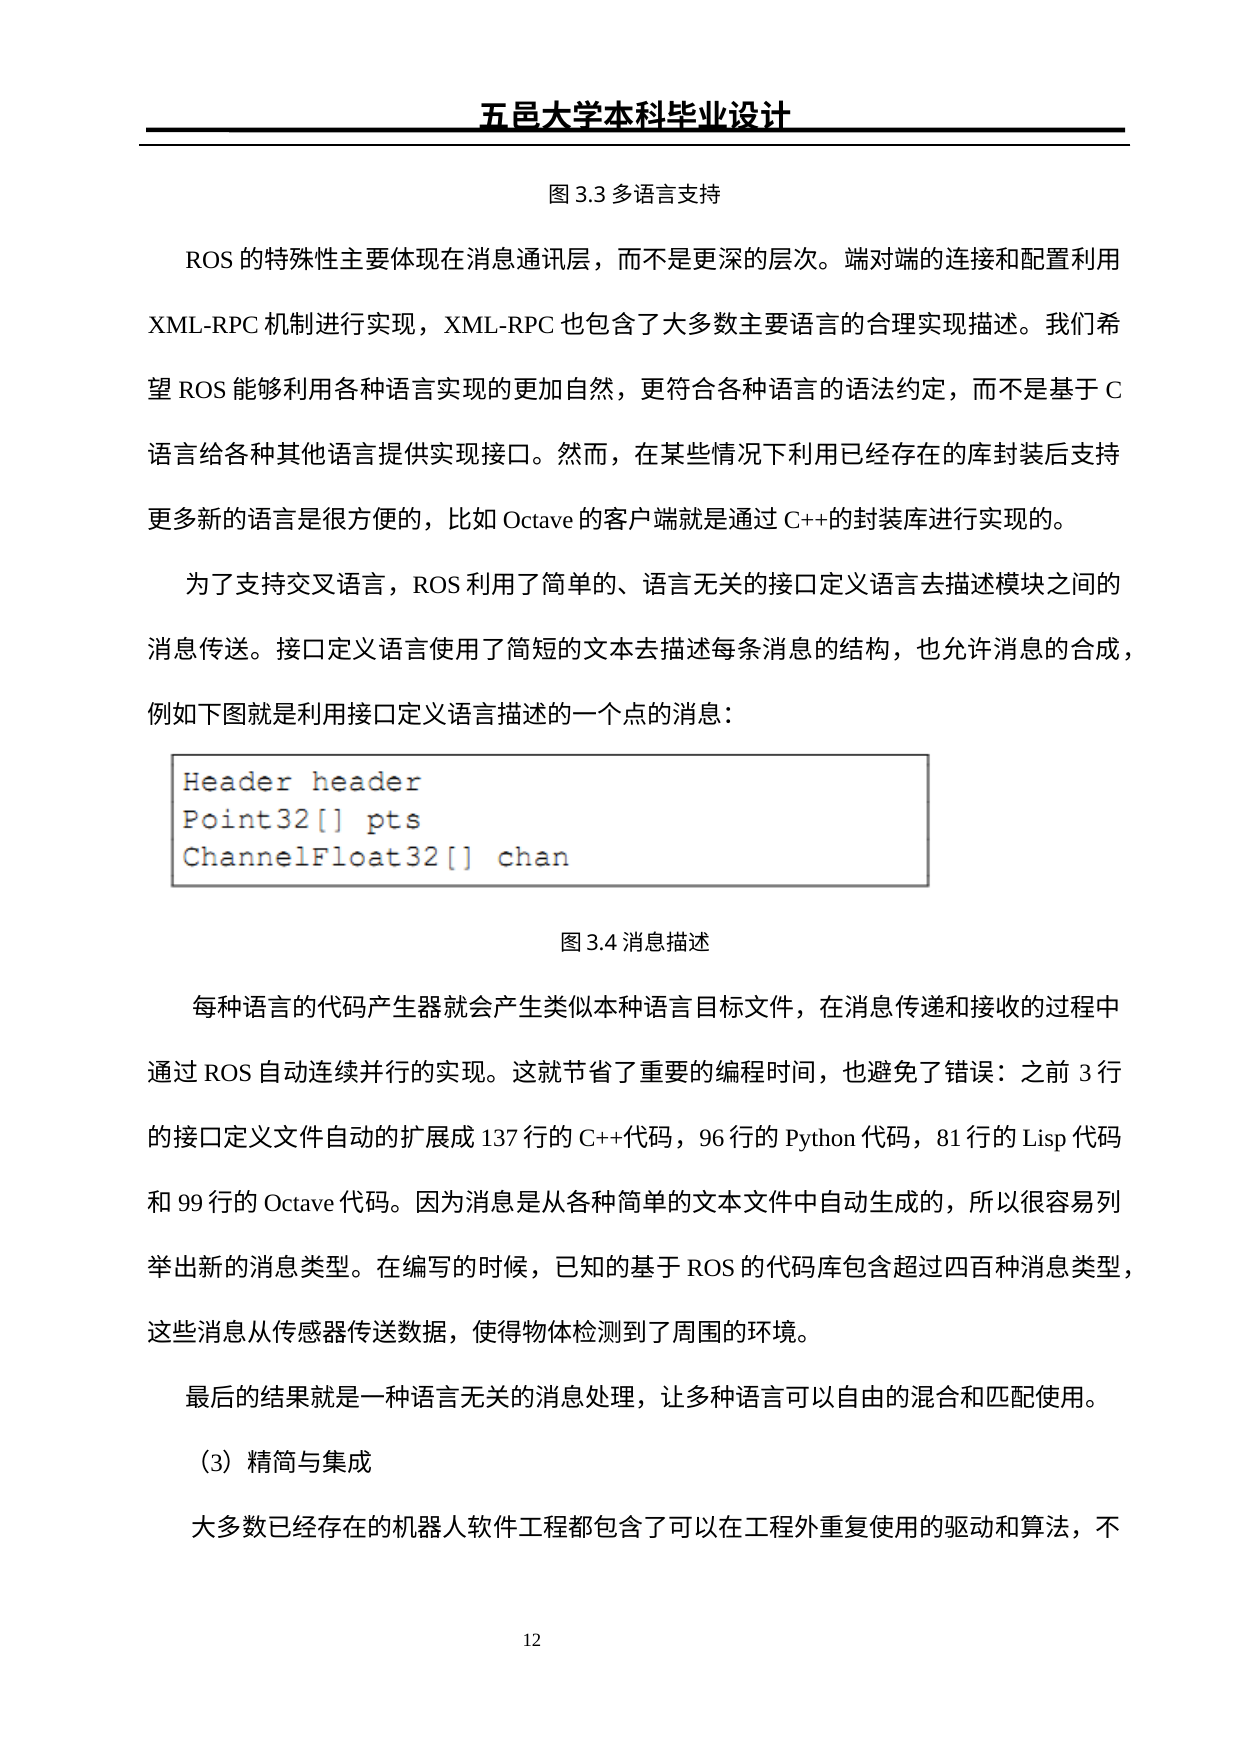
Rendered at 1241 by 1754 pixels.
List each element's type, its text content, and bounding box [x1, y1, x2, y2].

list 图3.4 消息描述 [148, 925, 1122, 957]
text （3）精简与集成 [148, 1428, 1122, 1493]
text ROS的特殊性主要体现在消息通讯层，而不是更深的层次。端对端的连接和配置利用XML-RPC机制进行实现，XML-RPC也包含了大多数主要语言的合理实现描述。我们希望ROS能够利用各种语言实现的更加自然，更符合各种语言的语法约定，而不是基于C语言给各种其他语言提供实现接口。然而，在某些情况下利用已经存在的库封装后支持更多新的语言是很方便的，比如Octave的客户端就是通过C++的封装库进行实现的。 [148, 225, 1122, 550]
picture [160, 745, 941, 894]
text 最后的结果就是一种语言无关的消息处理，让多种语言可以自由的混合和匹配使用。 [148, 1363, 1122, 1428]
text 为了支持交叉语言，ROS利用了简单的、语言无关的接口定义语言去描述模块之间的消息传送。接口定义语言使用了简短的文本去描述每条消息的结构，也允许消息的合成，例如下图就是利用接口定义语言描述的一个点的消息： [148, 550, 1122, 745]
text 大多数已经存在的机器人软件工程都包含了可以在工程外重复使用的驱动和算法，不幸的是，由于多方面的原因，大部分代码的中间层都过于混乱，以至于很困难提取出它的功能，也很难把它们从原型中提取出来应用到其他方面。 [148, 1493, 1122, 1558]
list 图3.3 多语言支持 [148, 177, 1122, 209]
text 每种语言的代码产生器就会产生类似本种语言目标文件，在消息传递和接收的过程中通过ROS自动连续并行的实现。这就节省了重要的编程时间，也避免了错误：之前3行的接口定义文件自动的扩展成137行的C++代码，96行的Python代码，81行的Lisp代码和99行的Octave代码。因为消息是从各种简单的文本文件中自动生成的，所以很容易列举出新的消息类型。在编写的时候，已知的基于ROS的代码库包含超过四百种消息类型，这些消息从传感器传送数据，使得物体检测到了周围的环境。 [148, 973, 1122, 1363]
